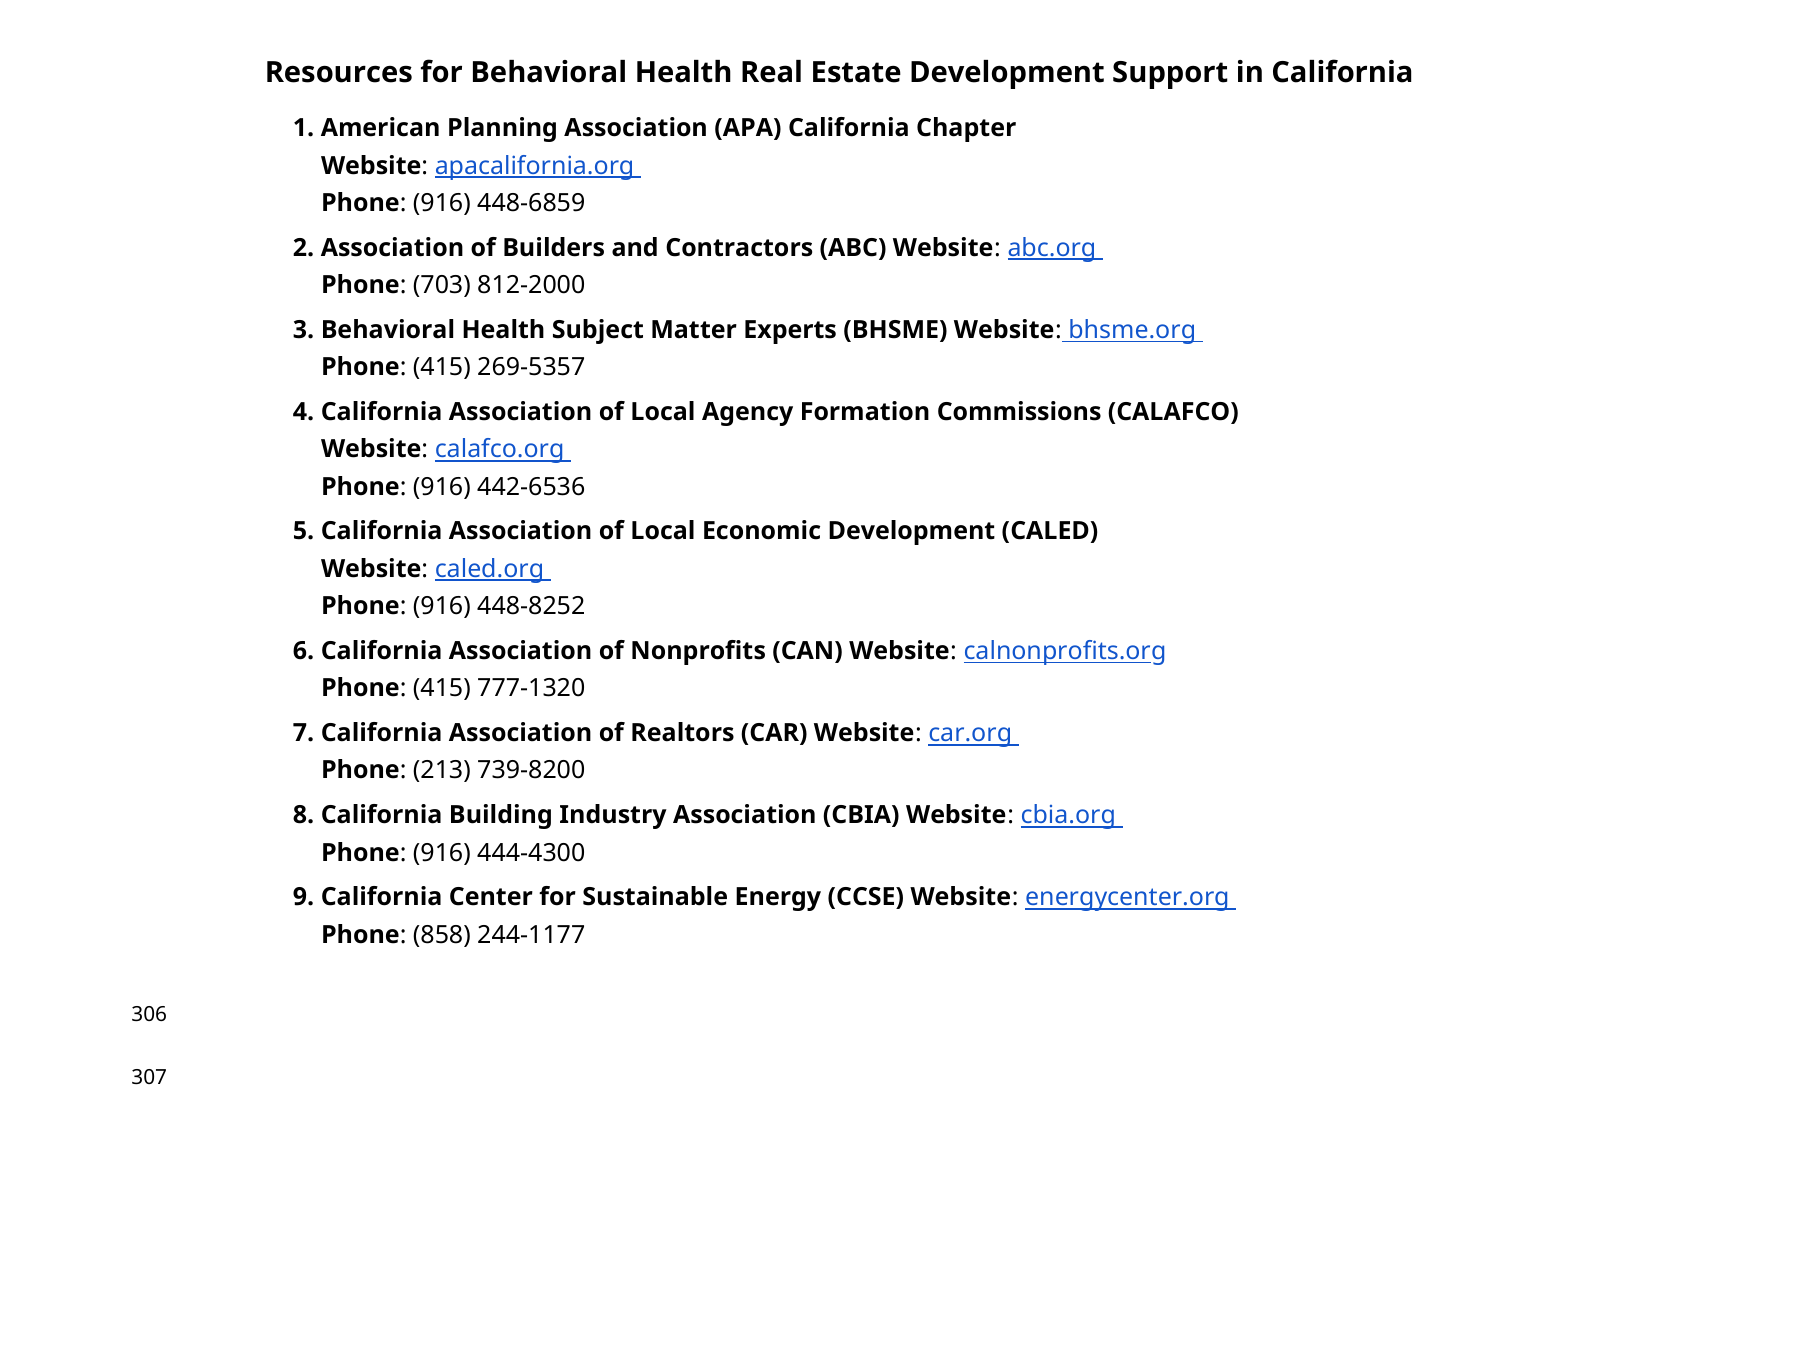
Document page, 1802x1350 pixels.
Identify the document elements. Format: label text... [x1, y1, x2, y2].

text 9. California Center for Sustainable Energy (CCSE) Website: energycenter.org Phone: (858) 244-1177 [293, 879, 1630, 950]
text 2. Association of Builders and Contractors (ABC) Website: abc.org Phone: (703) 812-2000 [293, 229, 1600, 301]
text 8. California Building Industry Association (CBIA) Website: cbia.org Phone: (916) 444-4300 [293, 797, 1615, 868]
text 306 307 [131, 999, 1675, 1091]
text 4. California Association of Local Agency Formation Commissions (CALAFCO) Website: calafco.org Phone: (916) 442-6536 [293, 394, 1630, 503]
text 3. Behavioral Health Subject Matter Experts (BHSME) Website: bhsme.org Phone: (415) 269-5357 [293, 312, 1675, 383]
text 6. California Association of Nonprofits (CAN) Website: calnonprofits.org Phone: (415) 777-1320 [293, 633, 1555, 704]
text 1. American Planning Association (APA) California Chapter Website: apacalifornia.org Phone: (916) 448-6859 [293, 110, 1630, 219]
text 5. California Association of Local Economic Development (CALED) Website: caled.org Phone: (916) 448-8252 [293, 513, 1540, 622]
text Resources for Behavioral Health Real Estate Development Support in California [264, 51, 1600, 91]
text 7. California Association of Realtors (CAR) Website: car.org Phone: (213) 739-8200 [293, 715, 1540, 786]
